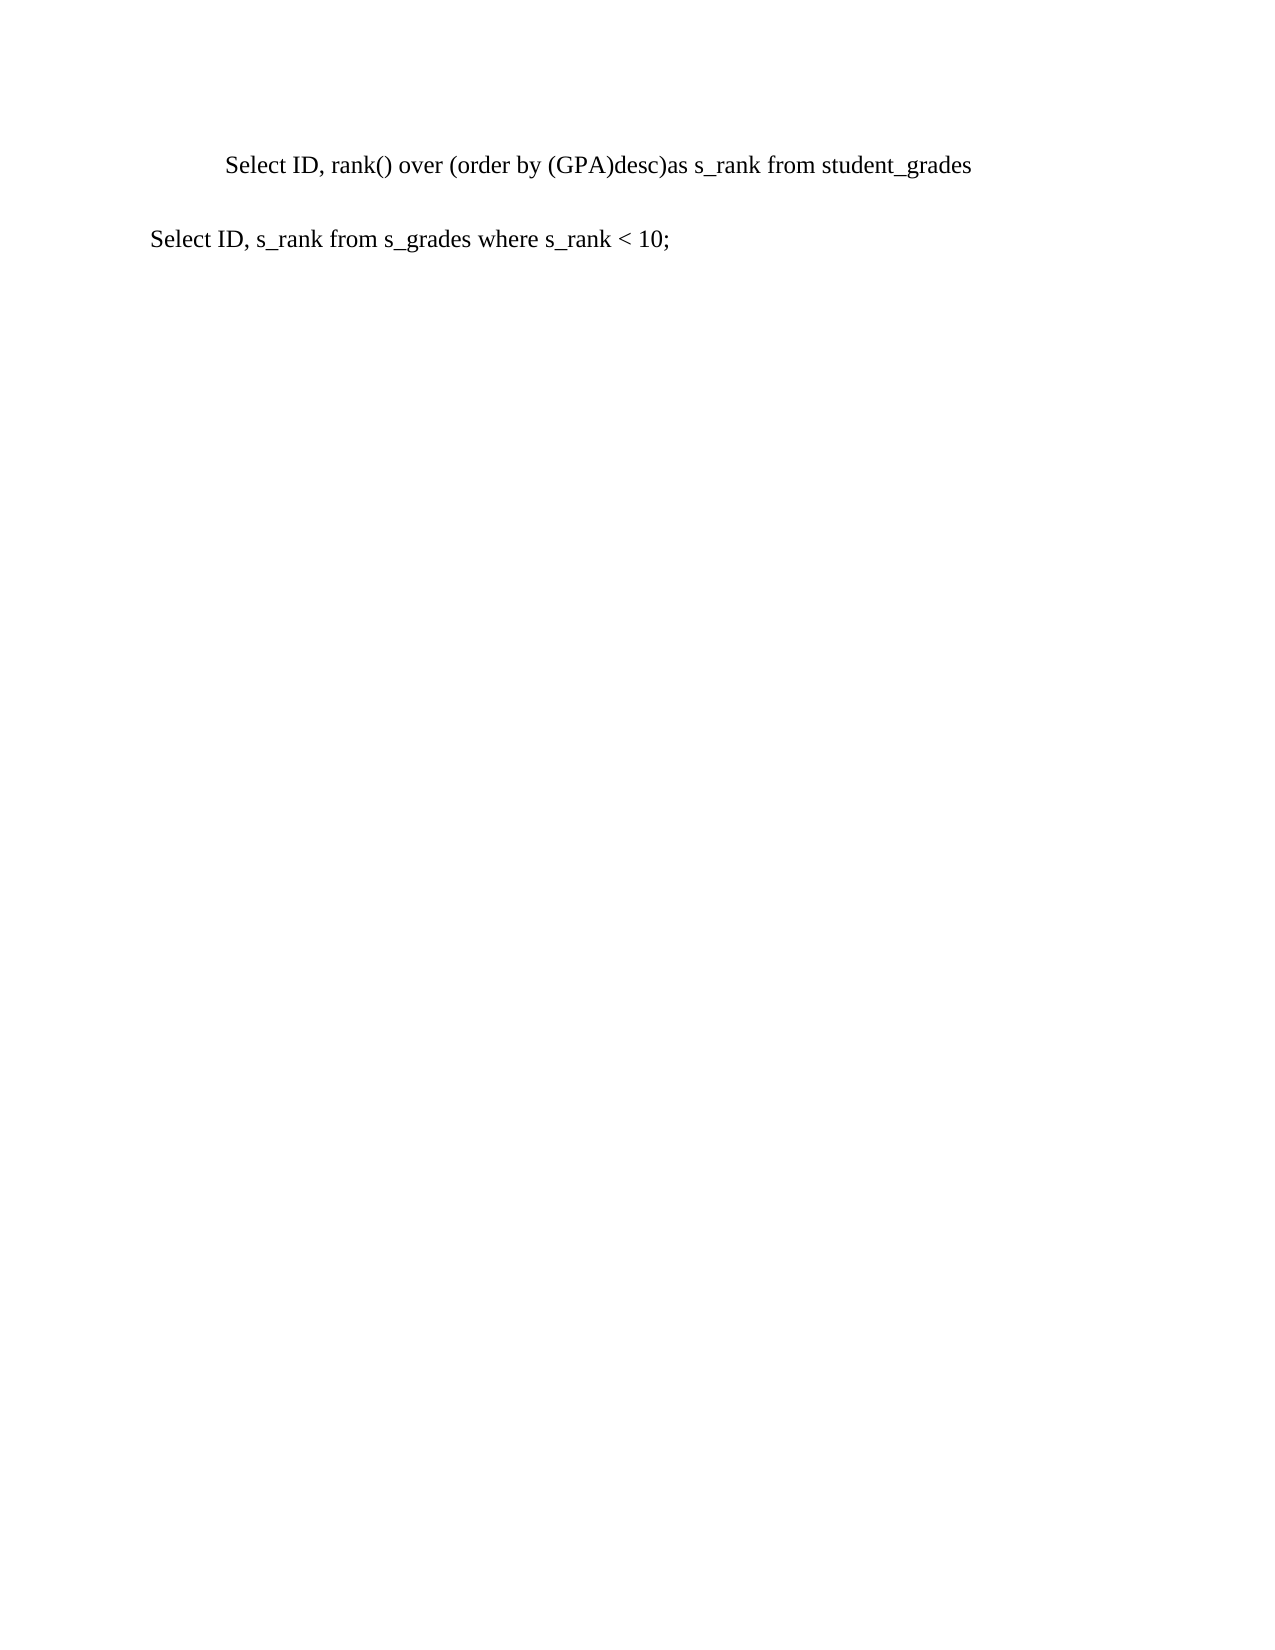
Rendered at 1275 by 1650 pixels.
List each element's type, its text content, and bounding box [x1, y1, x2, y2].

text Select ID, rank() over (order by (GPA)desc)as s_rank from student_grades [150, 150, 1125, 179]
text Select ID, s_rank from s_grades where s_rank < 10; [150, 224, 1125, 253]
